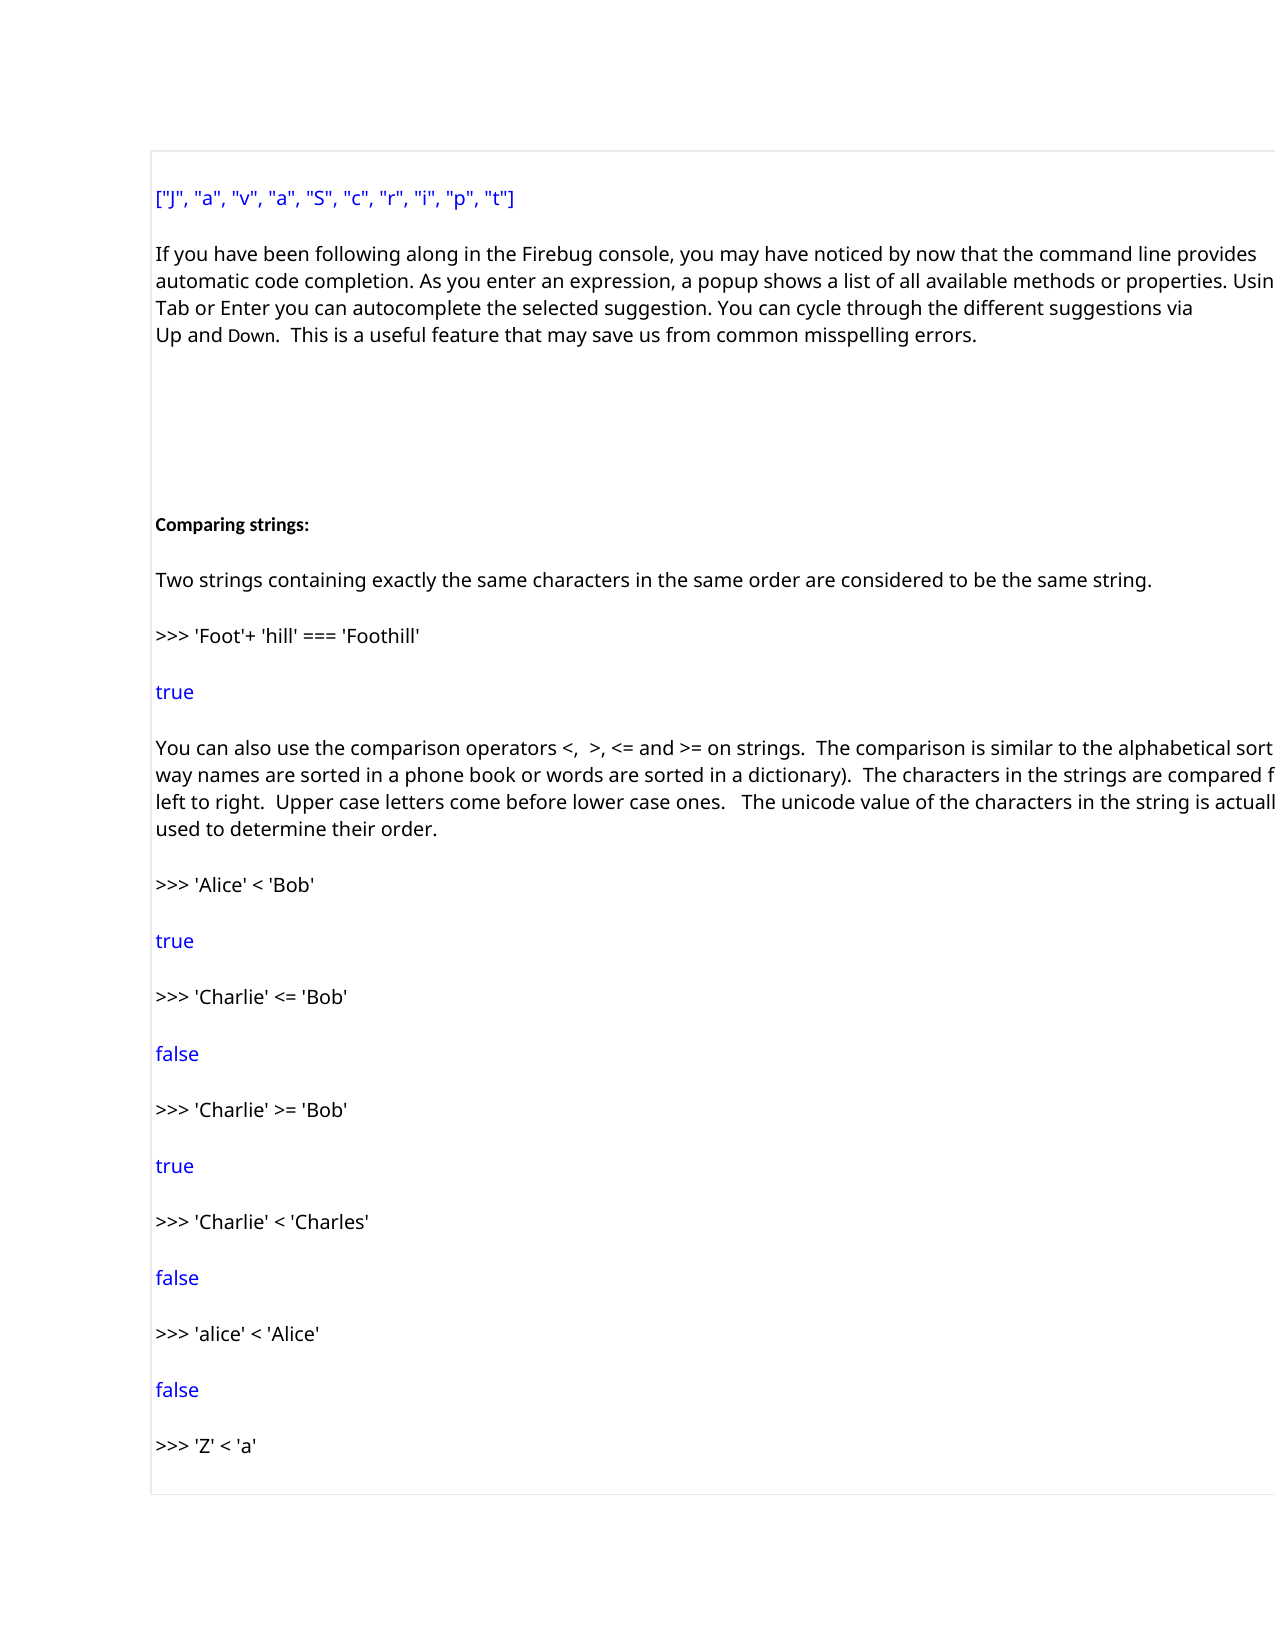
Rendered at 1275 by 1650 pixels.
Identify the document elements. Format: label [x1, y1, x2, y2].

table_cell [152, 152, 1275, 1494]
